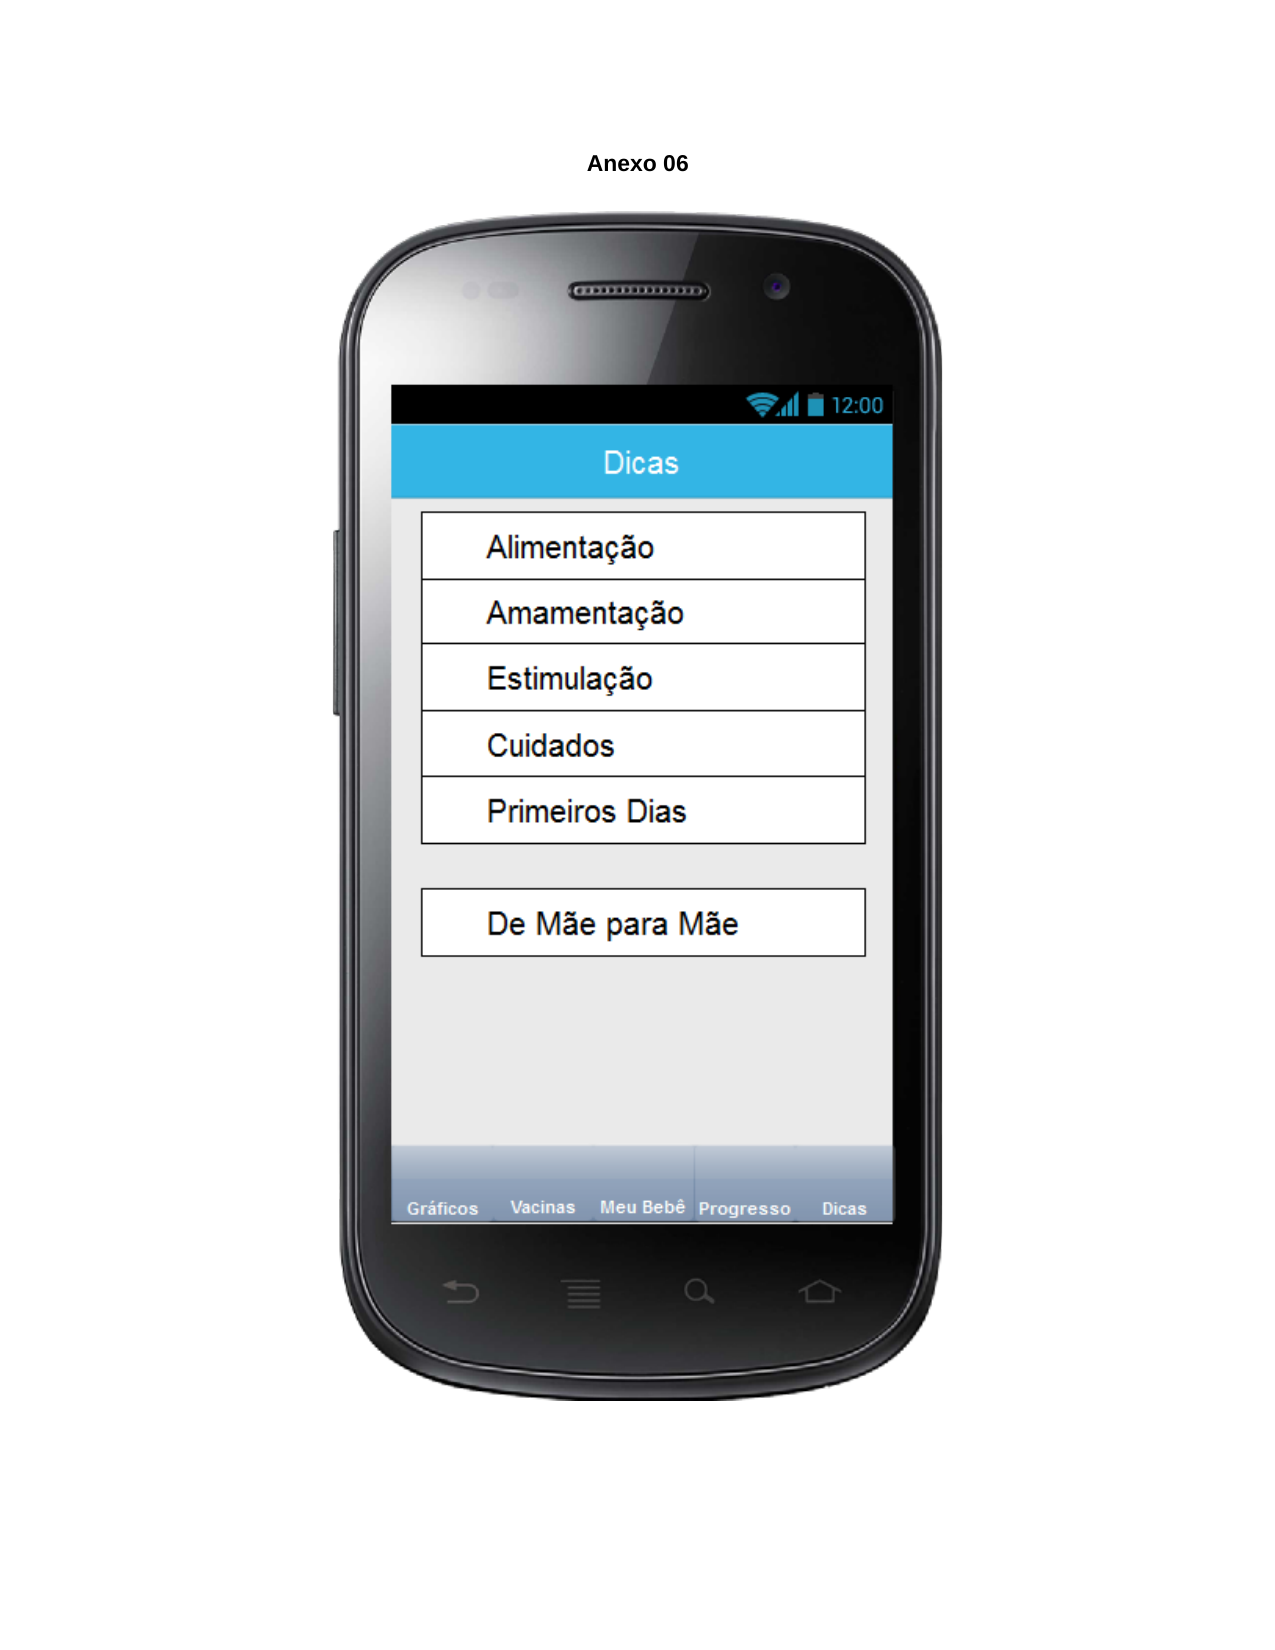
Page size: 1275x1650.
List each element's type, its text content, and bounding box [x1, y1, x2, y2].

text Anexo 06 [150, 150, 1125, 176]
picture [332, 210, 943, 1401]
